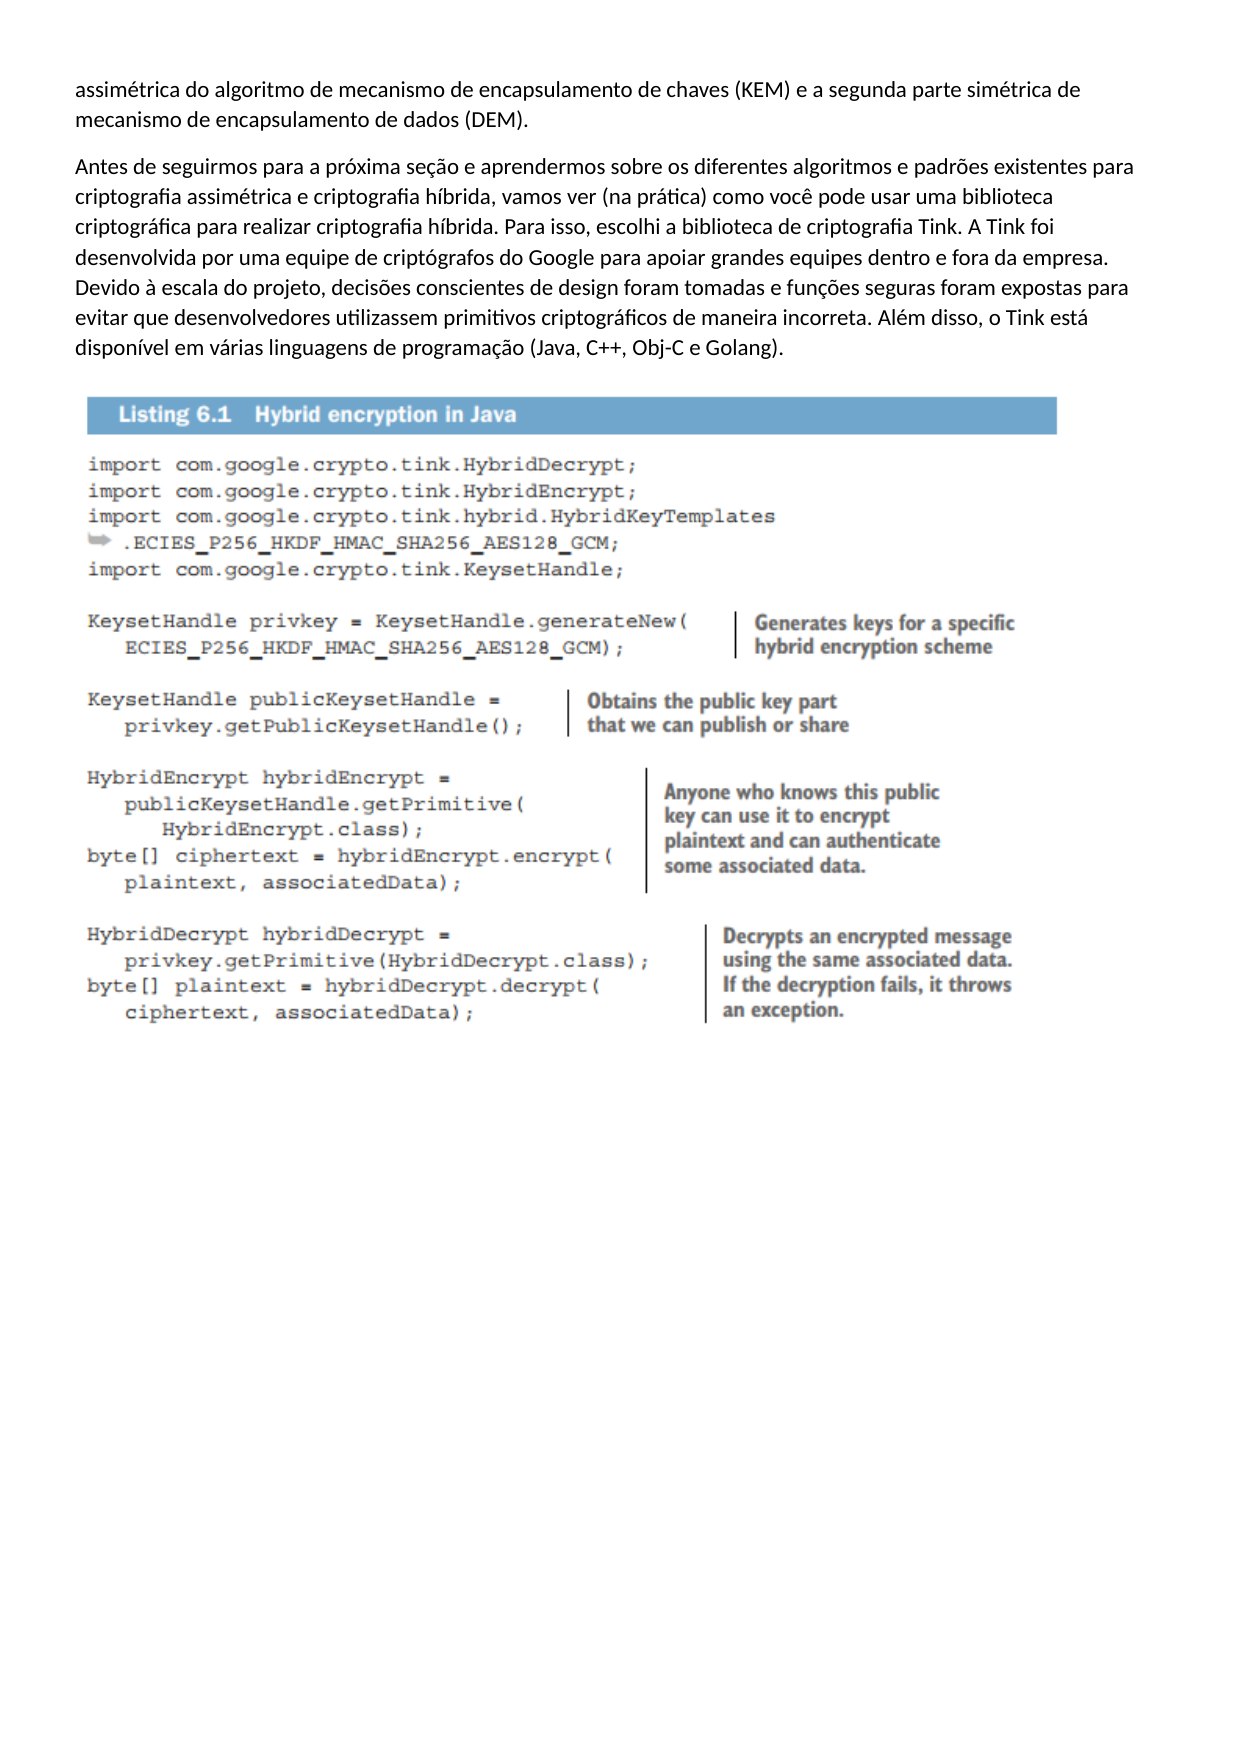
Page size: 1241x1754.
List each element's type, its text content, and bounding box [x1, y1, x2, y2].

picture [75, 380, 1076, 1039]
text Antes de seguirmos para a próxima seção e aprendermos sobre os diferentes algoritmos e padrões existentes para criptografia assimétrica e criptografia híbrida, vamos ver (na prática) como você pode usar uma biblioteca criptográfica para realizar criptografia híbrida. Para isso, escolhi a biblioteca de criptografia Tink. A Tink foi desenvolvida por uma equipe de criptógrafos do Google para apoiar grandes equipes dentro e fora da empresa. Devido à escala do projeto, decisões conscientes de design foram tomadas e funções seguras foram expostas para evitar que desenvolvedores utilizassem primitivos criptográficos de maneira incorreta. Além disso, o Tink está disponível em várias linguagens de programação (Java, C++, Obj-C e Golang). [75, 152, 1165, 361]
